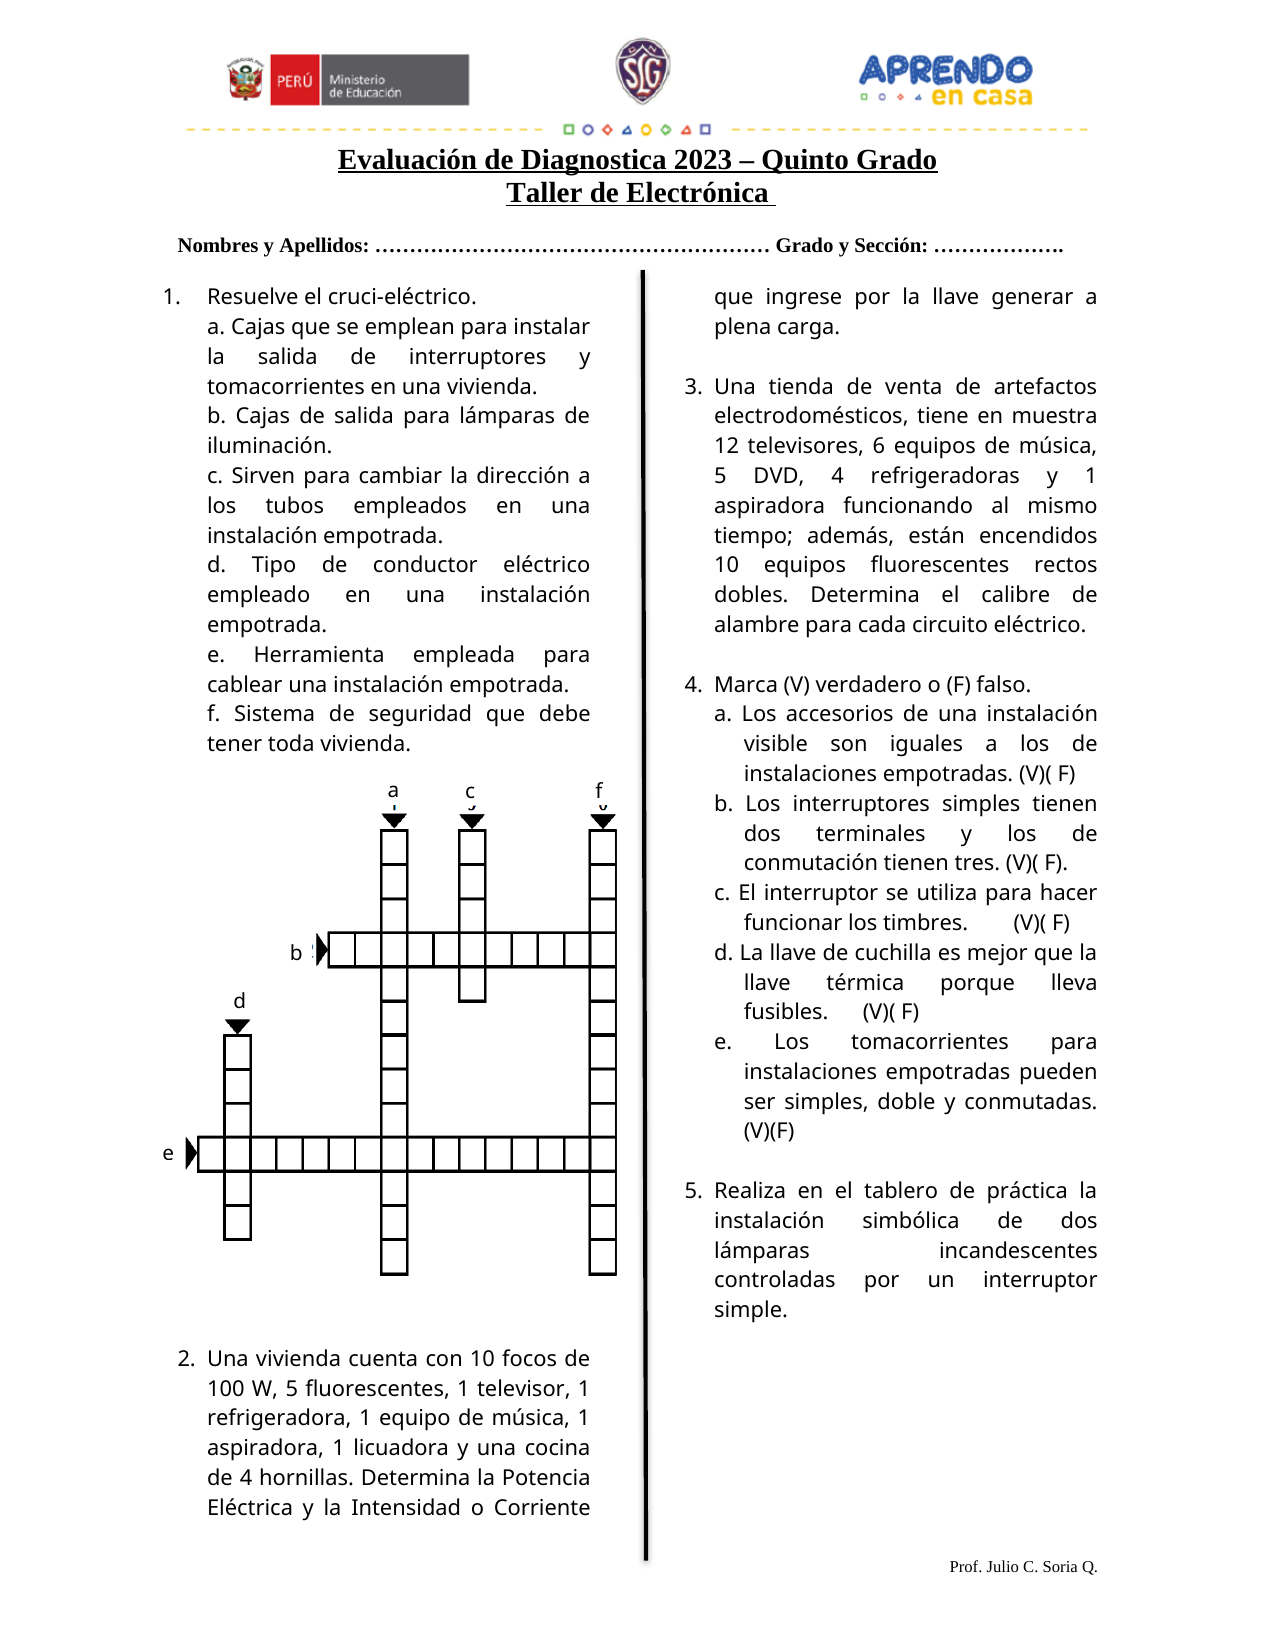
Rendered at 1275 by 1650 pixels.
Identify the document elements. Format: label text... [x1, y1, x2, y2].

text b. Cajas de salida para lámparas de iluminación. [207, 401, 591, 460]
text d. Tipo de conductor eléctrico empleado en una instalación empotrada. [207, 549, 591, 639]
text d. La llave de cuchilla es mejor que la llave térmica porque lleva fusibles. (V)( F) [714, 937, 1098, 1026]
text f. Sistema de seguridad que debe tener toda vivienda. [207, 698, 591, 758]
text c. Sirven para cambiar la dirección a los tubos empleados en una instalación empotrada. [207, 460, 591, 549]
list Resuelve el cruci-eléctrico. [162, 281, 591, 311]
picture [177, 29, 1098, 142]
text Nombres y Apellidos: ………………………………………………… Grado y Sección: ………………. [177, 233, 1098, 257]
list Marca (V) verdadero o (F) falso. [684, 669, 1098, 698]
list Una vivienda cuenta con 10 focos de 100 W, 5 fluorescentes, 1 televisor, 1 refrigeradora, 1 equipo de música, 1 aspiradora, 1 licuadora y una cocina de 4 hornillas. Determina la Potencia Eléctrica y la Intensidad o Corriente que ingrese por la llave generar a plena carga. [177, 1343, 591, 1521]
list Realiza en el tablero de práctica la instalación simbólica de dos lámparas incandescentes controladas por un interruptor simple. [684, 1175, 1098, 1324]
text Evaluación de Diagnostica 2023 – Quinto Grado [177, 142, 1098, 176]
list Una tienda de venta de artefactos electrodomésticos, tiene en muestra 12 televisores, 6 equipos de música, 5 DVD, 4 refrigeradoras y 1 aspiradora funcionando al mismo tiempo; además, están encendidos 10 equipos fluorescentes rectos dobles. Determina el calibre de alambre para cada circuito eléctrico. [684, 371, 1098, 639]
text a. Los accesorios de una instalación visible son iguales a los de instalaciones empotradas. (V)( F) [714, 698, 1098, 788]
text e. Herramienta empleada para cablear una instalación empotrada. [207, 639, 591, 698]
text c. El interruptor se utiliza para hacer funcionar los timbres. (V)( F) [714, 877, 1098, 937]
text e. Los tomacorrientes para instalaciones empotradas pueden ser simples, doble y conmutadas. (V)(F) [714, 1026, 1098, 1145]
list Una vivienda cuenta con 10 focos de 100 W, 5 fluorescentes, 1 televisor, 1 refrigeradora, 1 equipo de música, 1 aspiradora, 1 licuadora y una cocina de 4 hornillas. Determina la Potencia Eléctrica y la Intensidad o Corriente que ingrese por la llave generar a plena carga. [684, 281, 1098, 341]
text Taller de Electrónica [177, 176, 1098, 209]
text b. Los interruptores simples tienen dos terminales y los de conmutación tienen tres. (V)( F). [714, 788, 1098, 877]
text a. Cajas que se emplean para instalar la salida de interruptores y tomacorrientes en una vivienda. [207, 311, 591, 401]
